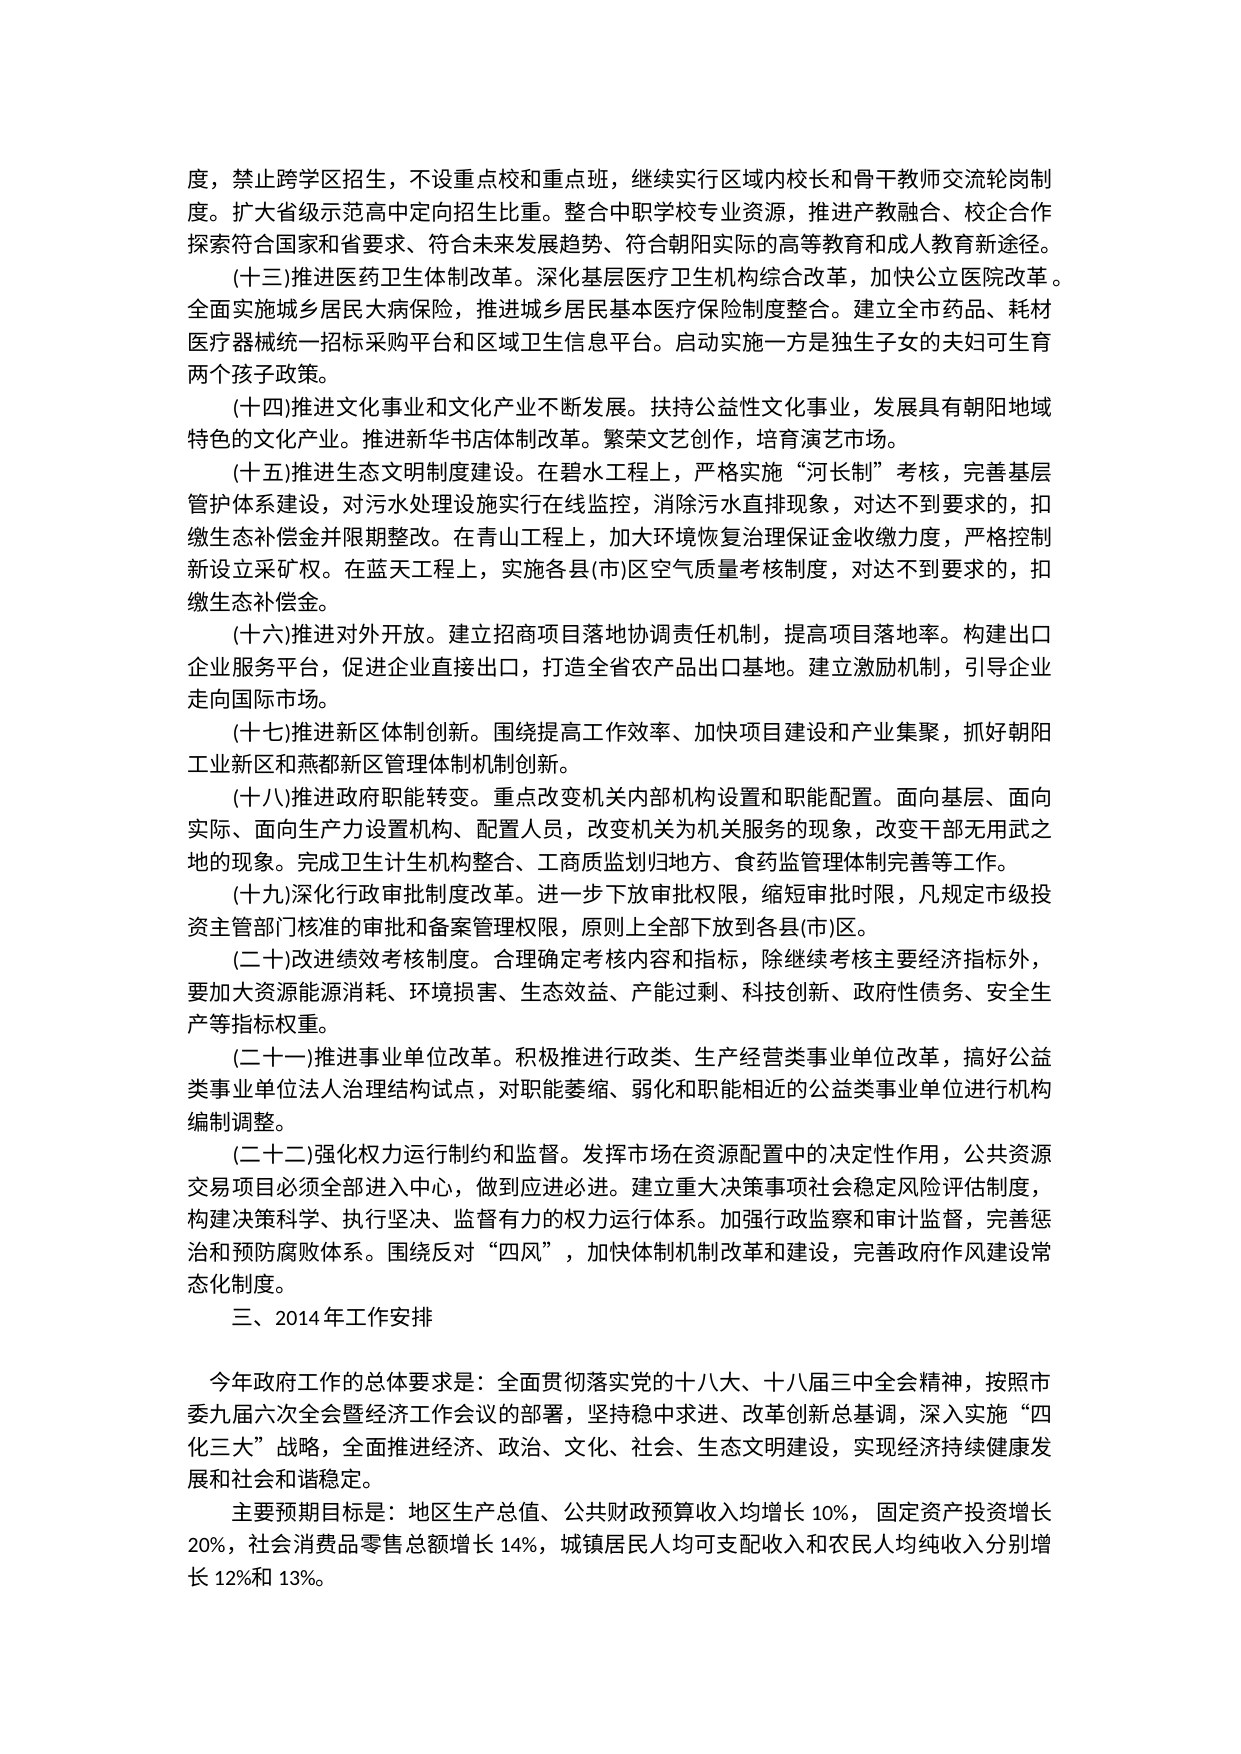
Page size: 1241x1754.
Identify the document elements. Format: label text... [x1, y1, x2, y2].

text (十三)推进医药卫生体制改革。深化基层医疗卫生机构综合改革，加快公立医院改革。全面实施城乡居民大病保险，推进城乡居民基本医疗保险制度整合。建立全市药品、耗材、医疗器械统一招标采购平台和区域卫生信息平台。启动实施一方是独生子女的夫妇可生育两个孩子政策。 [187, 259, 1053, 389]
text (十七)推进新区体制创新。围绕提高工作效率、加快项目建设和产业集聚，抓好朝阳工业新区和燕都新区管理体制机制创新。 [187, 714, 1053, 779]
text 今年政府工作的总体要求是：全面贯彻落实党的十八大、十八届三中全会精神，按照市委九届六次全会暨经济工作会议的部署，坚持稳中求进、改革创新总基调，深入实施“四化三大”战略，全面推进经济、政治、文化、社会、生态文明建设，实现经济持续健康发展和社会和谐稳定。 [187, 1364, 1053, 1494]
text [187, 162, 1053, 259]
text (十六)推进对外开放。建立招商项目落地协调责任机制，提高项目落地率。构建出口企业服务平台，促进企业直接出口，打造全省农产品出口基地。建立激励机制，引导企业走向国际市场。 [187, 617, 1053, 714]
text (二十二)强化权力运行制约和监督。发挥市场在资源配置中的决定性作用，公共资源交易项目必须全部进入中心，做到应进必进。建立重大决策事项社会稳定风险评估制度，构建决策科学、执行坚决、监督有力的权力运行体系。加强行政监察和审计监督，完善惩治和预防腐败体系。围绕反对“四风”，加快体制机制改革和建设，完善政府作风建设常态化制度。 [187, 1137, 1053, 1299]
text (十九)深化行政审批制度改革。进一步下放审批权限，缩短审批时限，凡规定市级投资主管部门核准的审批和备案管理权限，原则上全部下放到各县(市)区。 [187, 877, 1053, 942]
text (二十一)推进事业单位改革。积极推进行政类、生产经营类事业单位改革，搞好公益类事业单位法人治理结构试点，对职能萎缩、弱化和职能相近的公益类事业单位进行机构编制调整。 [187, 1039, 1053, 1137]
text (十八)推进政府职能转变。重点改变机关内部机构设置和职能配置。面向基层、面向实际、面向生产力设置机构、配置人员，改变机关为机关服务的现象，改变干部无用武之地的现象。完成卫生计生机构整合、工商质监划归地方、食药监管理体制完善等工作。 [187, 779, 1053, 877]
text 主要预期目标是：地区生产总值、公共财政预算收入均增长10%， 固定资产投资增长20%，社会消费品零售总额增长14%，城镇居民人均可支配收入和农民人均纯收入分别增长12%和13%。 [187, 1494, 1053, 1592]
text (二十)改进绩效考核制度。合理确定考核内容和指标，除继续考核主要经济指标外，要加大资源能源消耗、环境损害、生态效益、产能过剩、科技创新、政府性债务、安全生产等指标权重。 [187, 942, 1053, 1039]
text 三、2014年工作安排 [187, 1299, 1053, 1332]
text (十四)推进文化事业和文化产业不断发展。扶持公益性文化事业，发展具有朝阳地域特色的文化产业。推进新华书店体制改革。繁荣文艺创作，培育演艺市场。 [187, 389, 1053, 454]
text (十五)推进生态文明制度建设。在碧水工程上，严格实施“河长制”考核，完善基层管护体系建设，对污水处理设施实行在线监控，消除污水直排现象，对达不到要求的，扣缴生态补偿金并限期整改。在青山工程上，加大环境恢复治理保证金收缴力度，严格控制新设立采矿权。在蓝天工程上，实施各县(市)区空气质量考核制度，对达不到要求的，扣缴生态补偿金。 [187, 454, 1053, 617]
